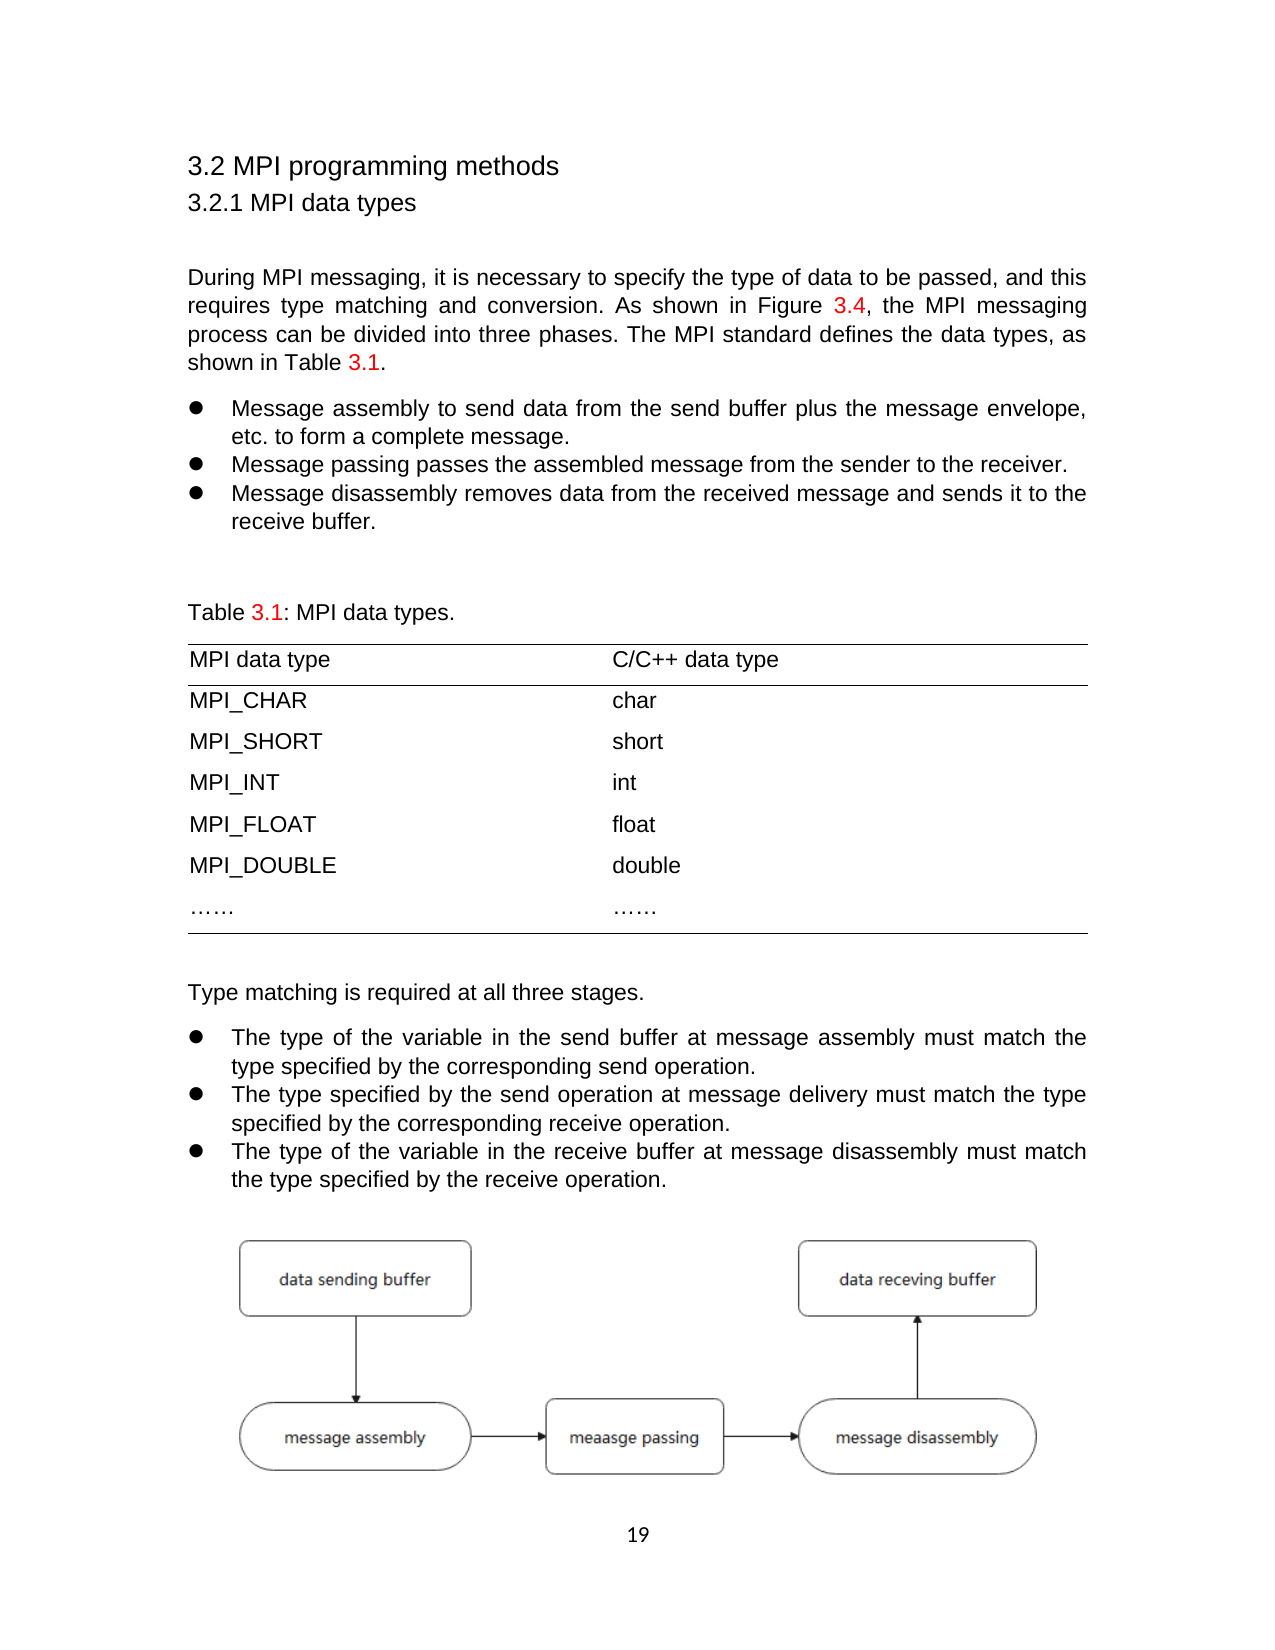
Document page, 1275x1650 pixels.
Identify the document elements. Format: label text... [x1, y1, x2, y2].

text Type matching is required at all three stages. [187, 979, 1087, 1006]
list The type of the variable in the send buffer at message assembly must match the type specified by the corresponding send operation. [187, 1024, 1087, 1079]
table_cell …… [611, 892, 1087, 933]
table_cell int [611, 768, 1087, 809]
list The type of the variable in the receive buffer at message disassembly must match the type specified by the receive operation. [187, 1138, 1087, 1193]
table_header MPI data type [188, 645, 611, 685]
table_cell MPI_FLOAT [188, 809, 611, 850]
list Message disassembly removes data from the received message and sends it to the receive buffer. [187, 480, 1087, 534]
table_header C/C++ data type [611, 645, 1087, 685]
table_cell MPI_SHORT [188, 726, 611, 768]
text During MPI messaging, it is necessary to specify the type of data to be passed, and this requires type matching and conversion. As shown in Figure 3.4, the MPI messaging process can be divided into three phases. The MPI standard defines the data types, as shown in Table 3.1. [187, 264, 1087, 376]
table_cell float [611, 809, 1087, 850]
table_cell MPI_INT [188, 768, 611, 809]
list Message passing passes the assembled message from the sender to the receiver. [187, 451, 1087, 478]
list Message assembly to send data from the send buffer plus the message envelope, etc. to form a complete message. [187, 394, 1087, 449]
table_cell double [611, 850, 1087, 892]
picture [238, 1239, 1037, 1476]
text Table 3.1: MPI data types. [187, 598, 1087, 625]
table_cell char [611, 686, 1087, 726]
list The type specified by the send operation at message delivery must match the type specified by the corresponding receive operation. [187, 1081, 1087, 1136]
subtitle 3.2 MPI programming methods [187, 150, 1087, 181]
table_cell …… [188, 892, 611, 933]
table_cell MPI_CHAR [188, 686, 611, 726]
table_cell short [611, 726, 1087, 768]
subtitle 3.2.1 MPI data types [187, 188, 1087, 217]
table_cell MPI_DOUBLE [188, 850, 611, 892]
